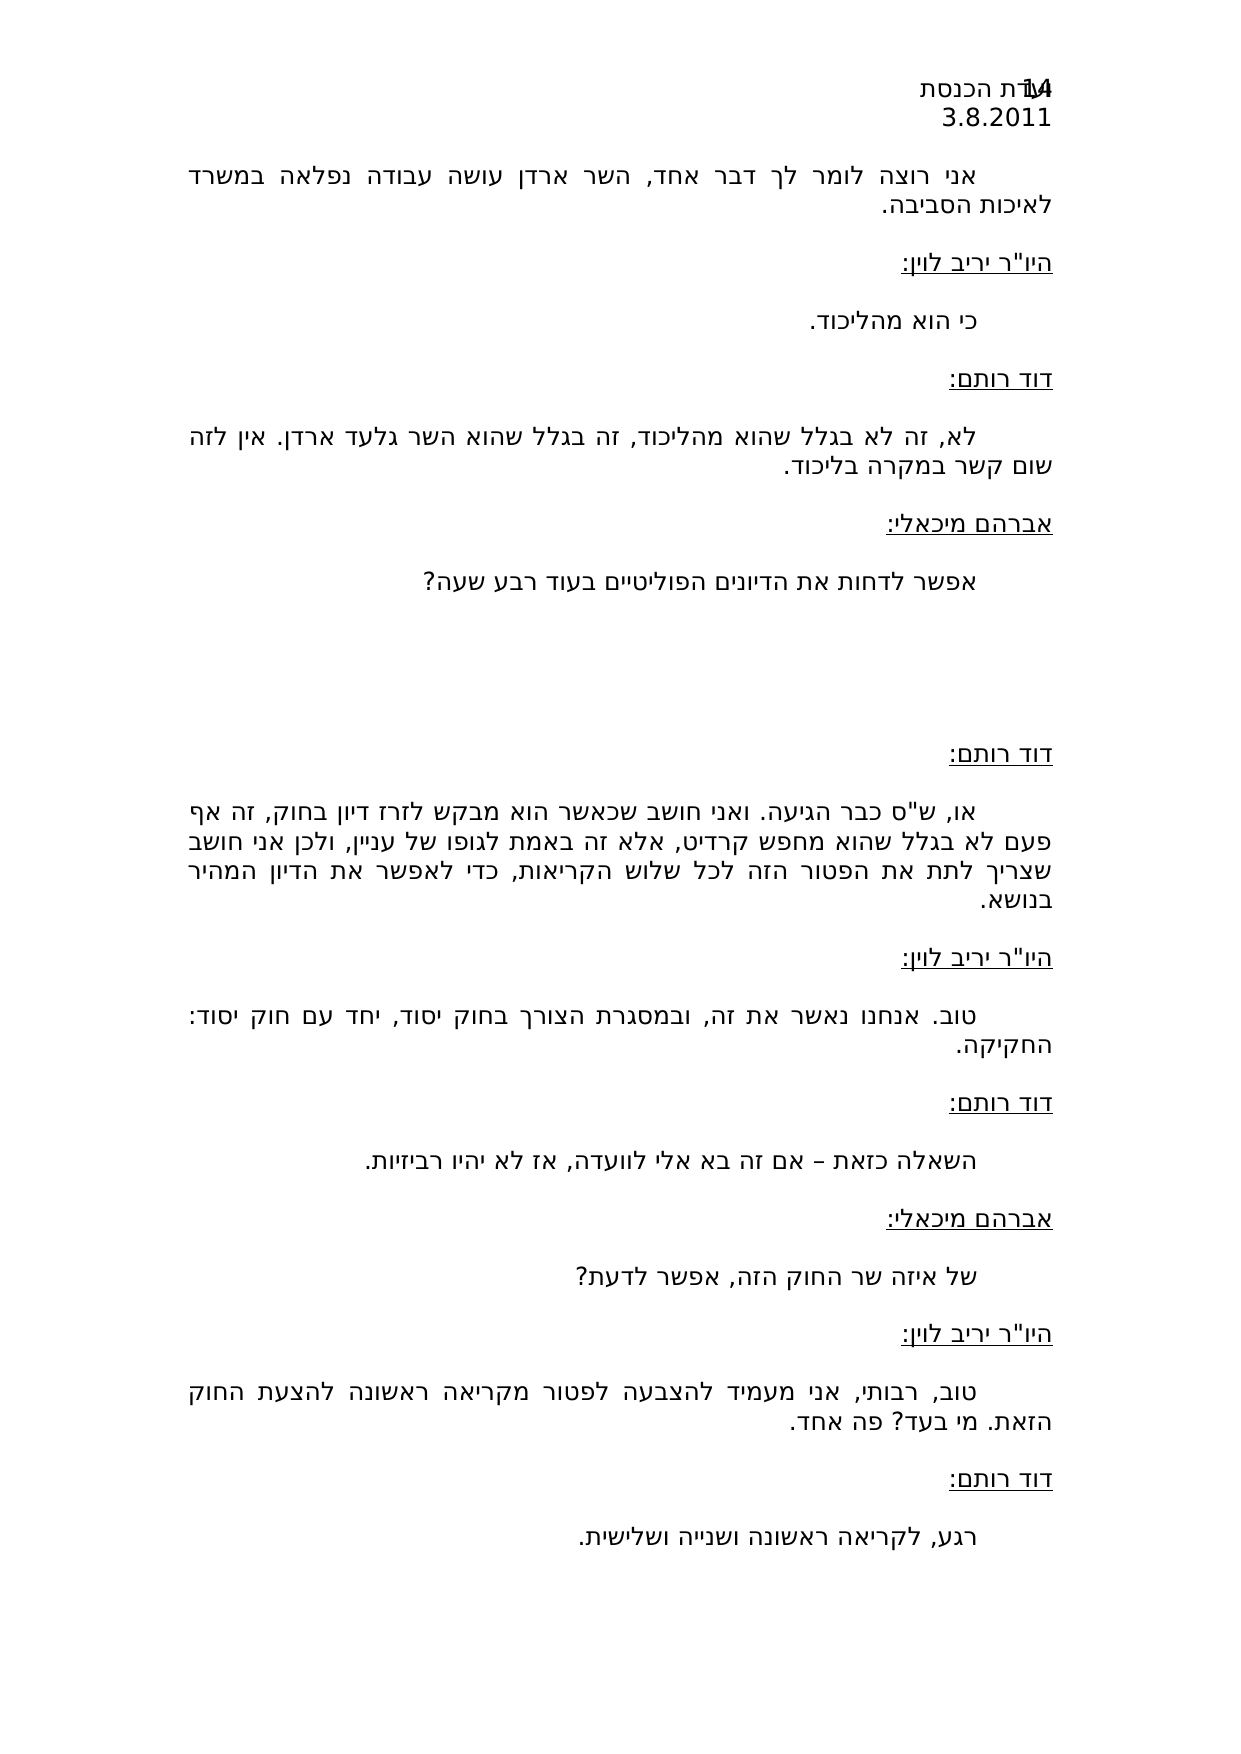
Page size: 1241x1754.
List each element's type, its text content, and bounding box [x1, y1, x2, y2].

text טוב. אנחנו נאשר את זה, ובמסגרת הצורך בחוק יסוד, יחד עם חוק יסוד: החקיקה. [187, 1001, 1053, 1059]
text כי הוא מהליכוד. [187, 306, 1053, 335]
text היו"ר יריב לוין: [187, 248, 1053, 277]
text השאלה כזאת – אם זה בא אלי לוועדה, אז לא יהיו רביזיות. [187, 1146, 1053, 1175]
text דוד רותם: [187, 364, 1053, 393]
text היו"ר יריב לוין: [187, 943, 1053, 972]
text אברהם מיכאלי: [187, 1204, 1053, 1233]
text היו"ר יריב לוין: [187, 1319, 1053, 1349]
text דוד רותם: [187, 1464, 1053, 1494]
text אני רוצה לומר לך דבר אחד, השר ארדן עושה עבודה נפלאה במשרד לאיכות הסביבה. [187, 161, 1053, 219]
text דוד רותם: [187, 1088, 1053, 1117]
text דוד רותם: [187, 739, 1053, 769]
text אברהם מיכאלי: [187, 509, 1053, 538]
text של איזה שר החוק הזה, אפשר לדעת? [187, 1262, 1053, 1291]
text לא, זה לא בגלל שהוא מהליכוד, זה בגלל שהוא השר גלעד ארדן. אין לזה שום קשר במקרה בליכוד. [187, 422, 1053, 480]
text אפשר לדחות את הדיונים הפוליטיים בעוד רבע שעה? [187, 567, 1053, 596]
text טוב, רבותי, אני מעמיד להצבעה לפטור מקריאה ראשונה להצעת החוק הזאת. מי בעד? פה אחד. [187, 1377, 1053, 1436]
text רגע, לקריאה ראשונה ושנייה ושלישית. [187, 1522, 1053, 1552]
text או, ש"ס כבר הגיעה. ואני חושב שכאשר הוא מבקש לזרז דיון בחוק, זה אף פעם לא בגלל שהוא מחפש קרדיט, אלא זה באמת לגופו של עניין, ולכן אני חושב שצריך לתת את הפטור הזה לכל שלוש הקריאות, כדי לאפשר את הדיון המהיר בנושא. [187, 797, 1053, 914]
